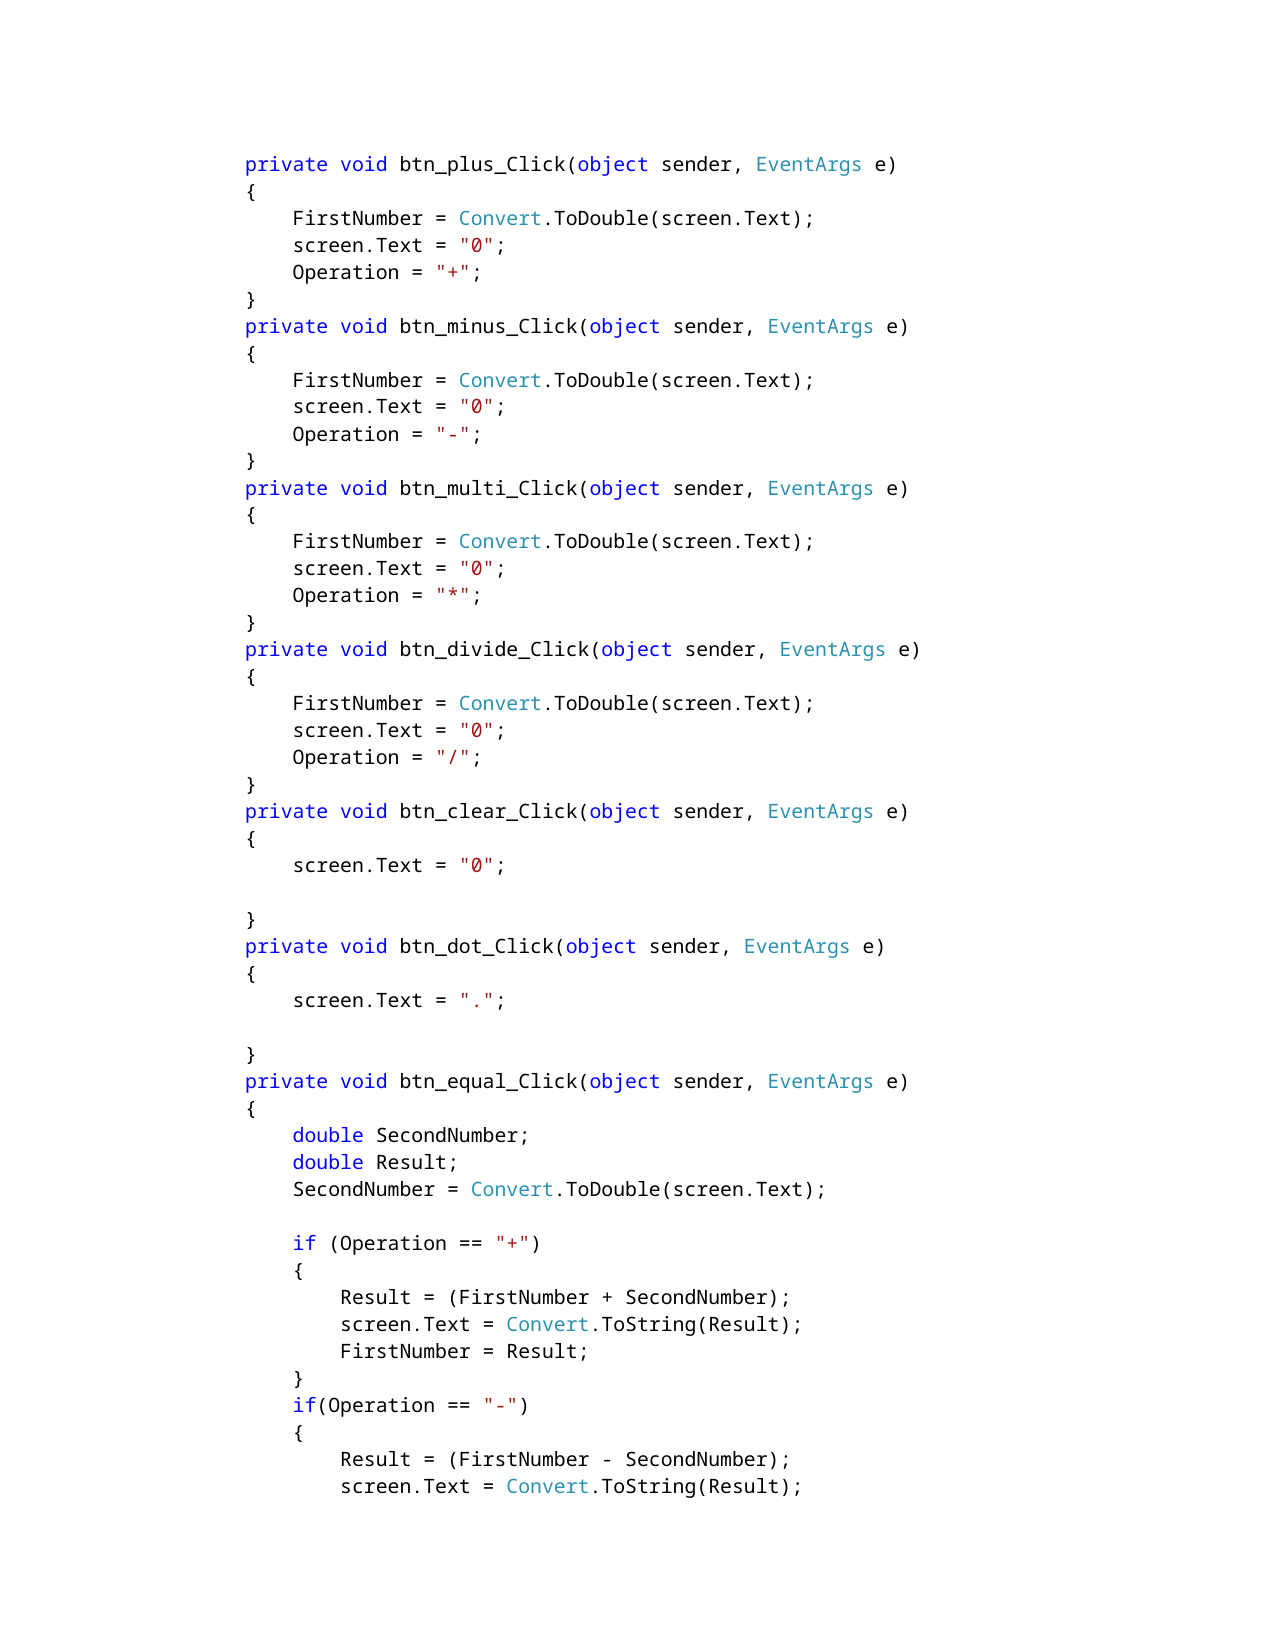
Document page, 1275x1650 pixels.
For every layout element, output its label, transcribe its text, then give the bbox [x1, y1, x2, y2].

text { [150, 177, 1125, 204]
text { [150, 339, 1125, 366]
text if(Operation == "-") [150, 1391, 1125, 1418]
text Operation = "*"; [150, 582, 1125, 609]
text } [150, 285, 1125, 312]
text Result = (FirstNumber - SecondNumber); [150, 1445, 1125, 1472]
text } [150, 1364, 1125, 1391]
text private void btn_multi_Click(object sender, EventArgs e) [150, 474, 1125, 501]
text { [150, 1256, 1125, 1283]
text FirstNumber = Convert.ToDouble(screen.Text); [150, 689, 1125, 717]
text { [150, 959, 1125, 986]
text screen.Text = "0"; [150, 231, 1125, 258]
text screen.Text = "0"; [150, 717, 1125, 743]
text double SecondNumber; [150, 1121, 1125, 1148]
text { [150, 1094, 1125, 1121]
text Operation = "+"; [150, 258, 1125, 285]
text double Result; [150, 1148, 1125, 1175]
text FirstNumber = Convert.ToDouble(screen.Text); [150, 528, 1125, 555]
text private void btn_divide_Click(object sender, EventArgs e) [150, 636, 1125, 663]
text } [150, 771, 1125, 797]
text private void btn_plus_Click(object sender, EventArgs e) [150, 150, 1125, 177]
text private void btn_equal_Click(object sender, EventArgs e) [150, 1067, 1125, 1094]
text screen.Text = "0"; [150, 393, 1125, 420]
text SecondNumber = Convert.ToDouble(screen.Text); [150, 1175, 1125, 1202]
text screen.Text = "0"; [150, 555, 1125, 582]
text screen.Text = "0"; [150, 851, 1125, 878]
text Result = (FirstNumber + SecondNumber); [150, 1283, 1125, 1310]
text { [150, 501, 1125, 528]
text { [150, 1418, 1125, 1445]
text private void btn_clear_Click(object sender, EventArgs e) [150, 797, 1125, 824]
text FirstNumber = Convert.ToDouble(screen.Text); [150, 204, 1125, 231]
text screen.Text = Convert.ToString(Result); [150, 1472, 1125, 1499]
text Operation = "-"; [150, 420, 1125, 447]
text FirstNumber = Convert.ToDouble(screen.Text); [150, 366, 1125, 393]
text FirstNumber = Result; [150, 1337, 1125, 1364]
text } [150, 905, 1125, 932]
text private void btn_minus_Click(object sender, EventArgs e) [150, 312, 1125, 339]
text private void btn_dot_Click(object sender, EventArgs e) [150, 932, 1125, 959]
text screen.Text = "."; [150, 986, 1125, 1013]
text screen.Text = Convert.ToString(Result); [150, 1310, 1125, 1337]
text { [150, 824, 1125, 851]
text } [150, 447, 1125, 474]
text { [150, 663, 1125, 689]
text Operation = "/"; [150, 743, 1125, 771]
text } [150, 1040, 1125, 1067]
text if (Operation == "+") [150, 1229, 1125, 1256]
text } [150, 609, 1125, 636]
